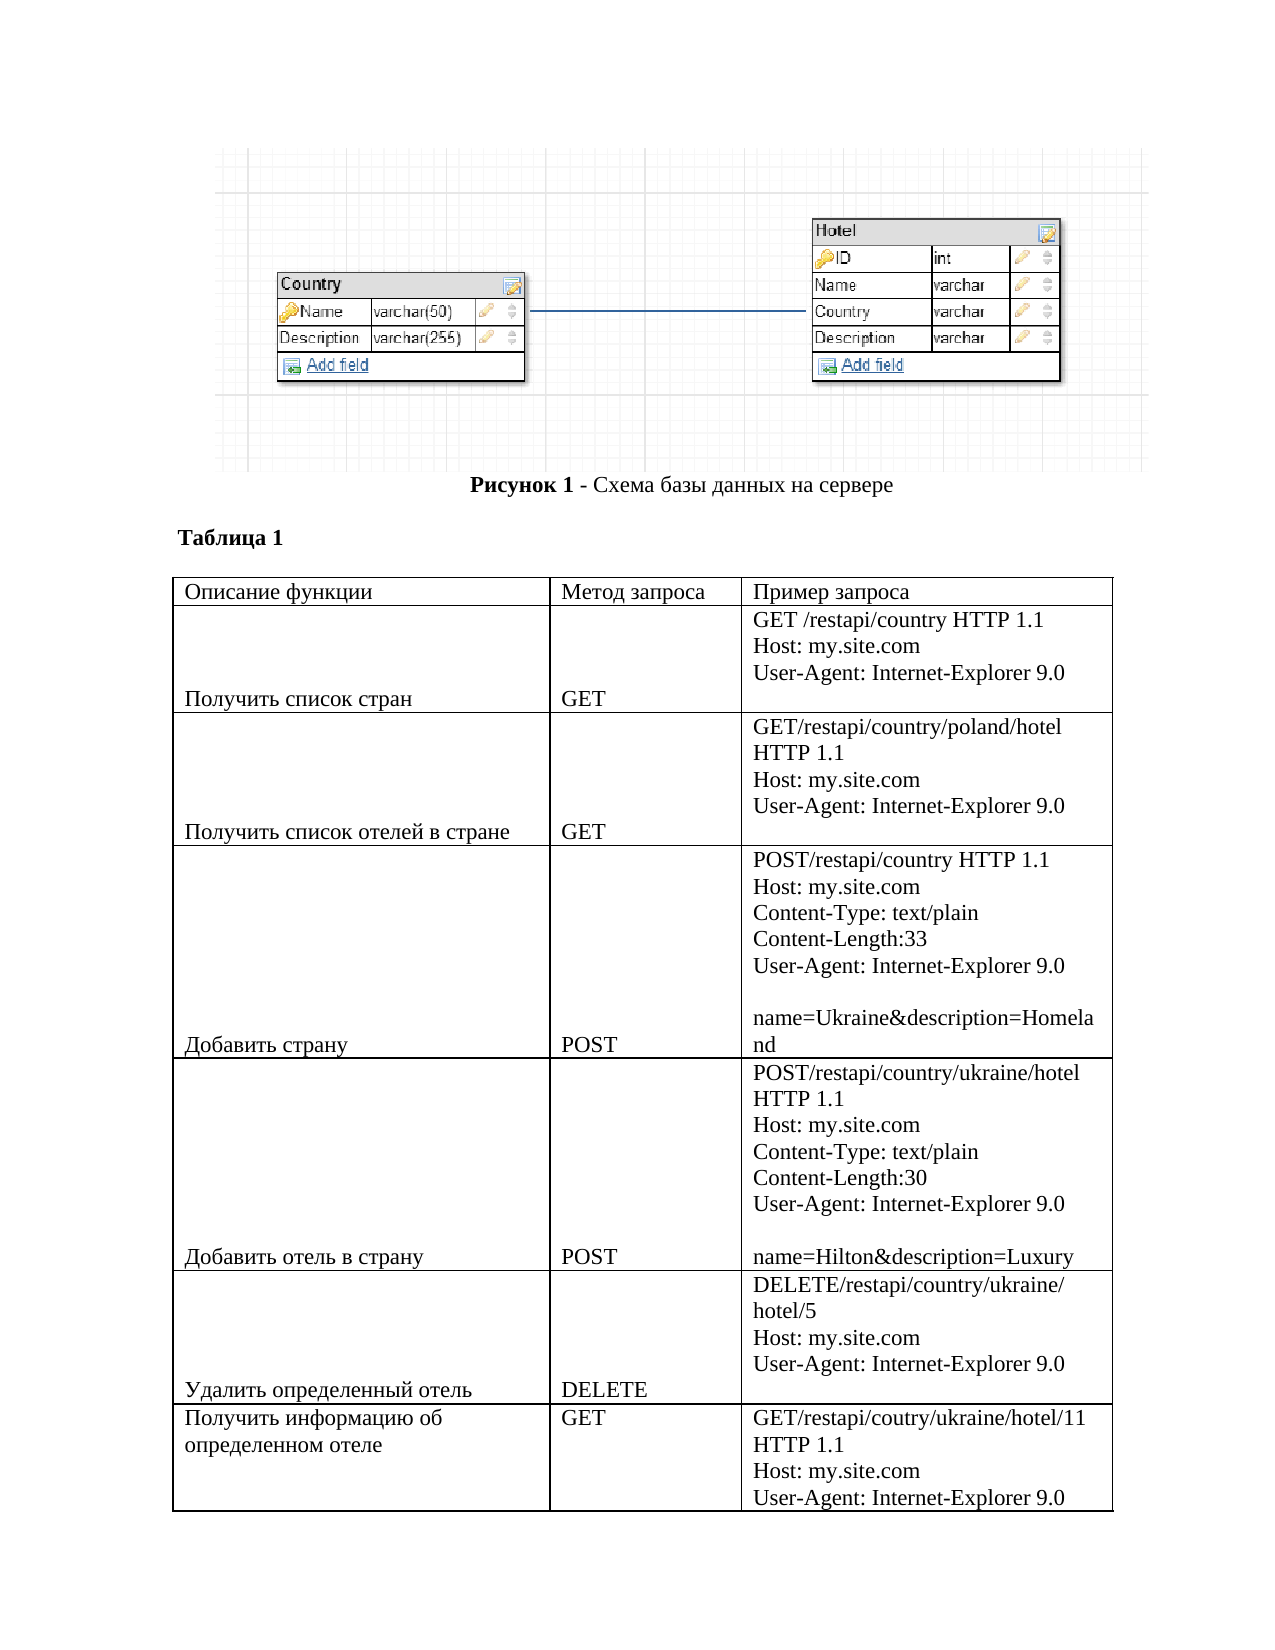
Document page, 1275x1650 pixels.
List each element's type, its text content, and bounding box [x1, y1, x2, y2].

table_cell Получить список отелей в стране [174, 713, 549, 845]
table_cell GET [551, 606, 741, 711]
table_cell GET [551, 713, 741, 845]
table_cell DELETE/restapi/country/ukraine/hotel/5 Host: my.site.com User-Agent: Internet-Explorer 9.0 [742, 1271, 1112, 1403]
table_header Пример запроса [742, 578, 1112, 604]
table_cell POST [551, 846, 741, 1057]
table_cell GET [551, 1405, 741, 1510]
text Рисунок 1 - Схема базы данных на сервере [177, 471, 1186, 497]
text Таблица 1 [177, 524, 1186, 550]
table_cell Получить список стран [174, 606, 549, 711]
table_cell Удалить определенный отель [174, 1271, 549, 1403]
table_cell DELETE [551, 1271, 741, 1403]
table_header Метод запроса [551, 578, 741, 604]
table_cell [174, 1405, 549, 1510]
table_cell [742, 1405, 1112, 1510]
table_cell Добавить страну [174, 846, 549, 1057]
table_cell GET/restapi/country/poland/hotel HTTP 1.1 Host: my.site.com User-Agent: Internet-Explorer 9.0 [742, 713, 1112, 845]
picture [215, 148, 1149, 472]
table_cell POST/restapi/country HTTP 1.1 Host: my.site.com Content-Type: text/plain Content-Length:33 User-Agent: Internet-Explorer 9.0 name=Ukraine&description=Homeland [742, 846, 1112, 1057]
table_header Описание функции [174, 578, 549, 604]
table_cell POST/restapi/country/ukraine/hotel HTTP 1.1 Host: my.site.com Content-Type: text/plain Content-Length:30 User-Agent: Internet-Explorer 9.0 name=Hilton&description=Luxury [742, 1059, 1112, 1269]
table_cell Добавить отель в страну [174, 1059, 549, 1269]
table_cell GET /restapi/country HTTP 1.1 Host: my.site.com User-Agent: Internet-Explorer 9.0 [742, 606, 1112, 711]
table_cell POST [551, 1059, 741, 1269]
